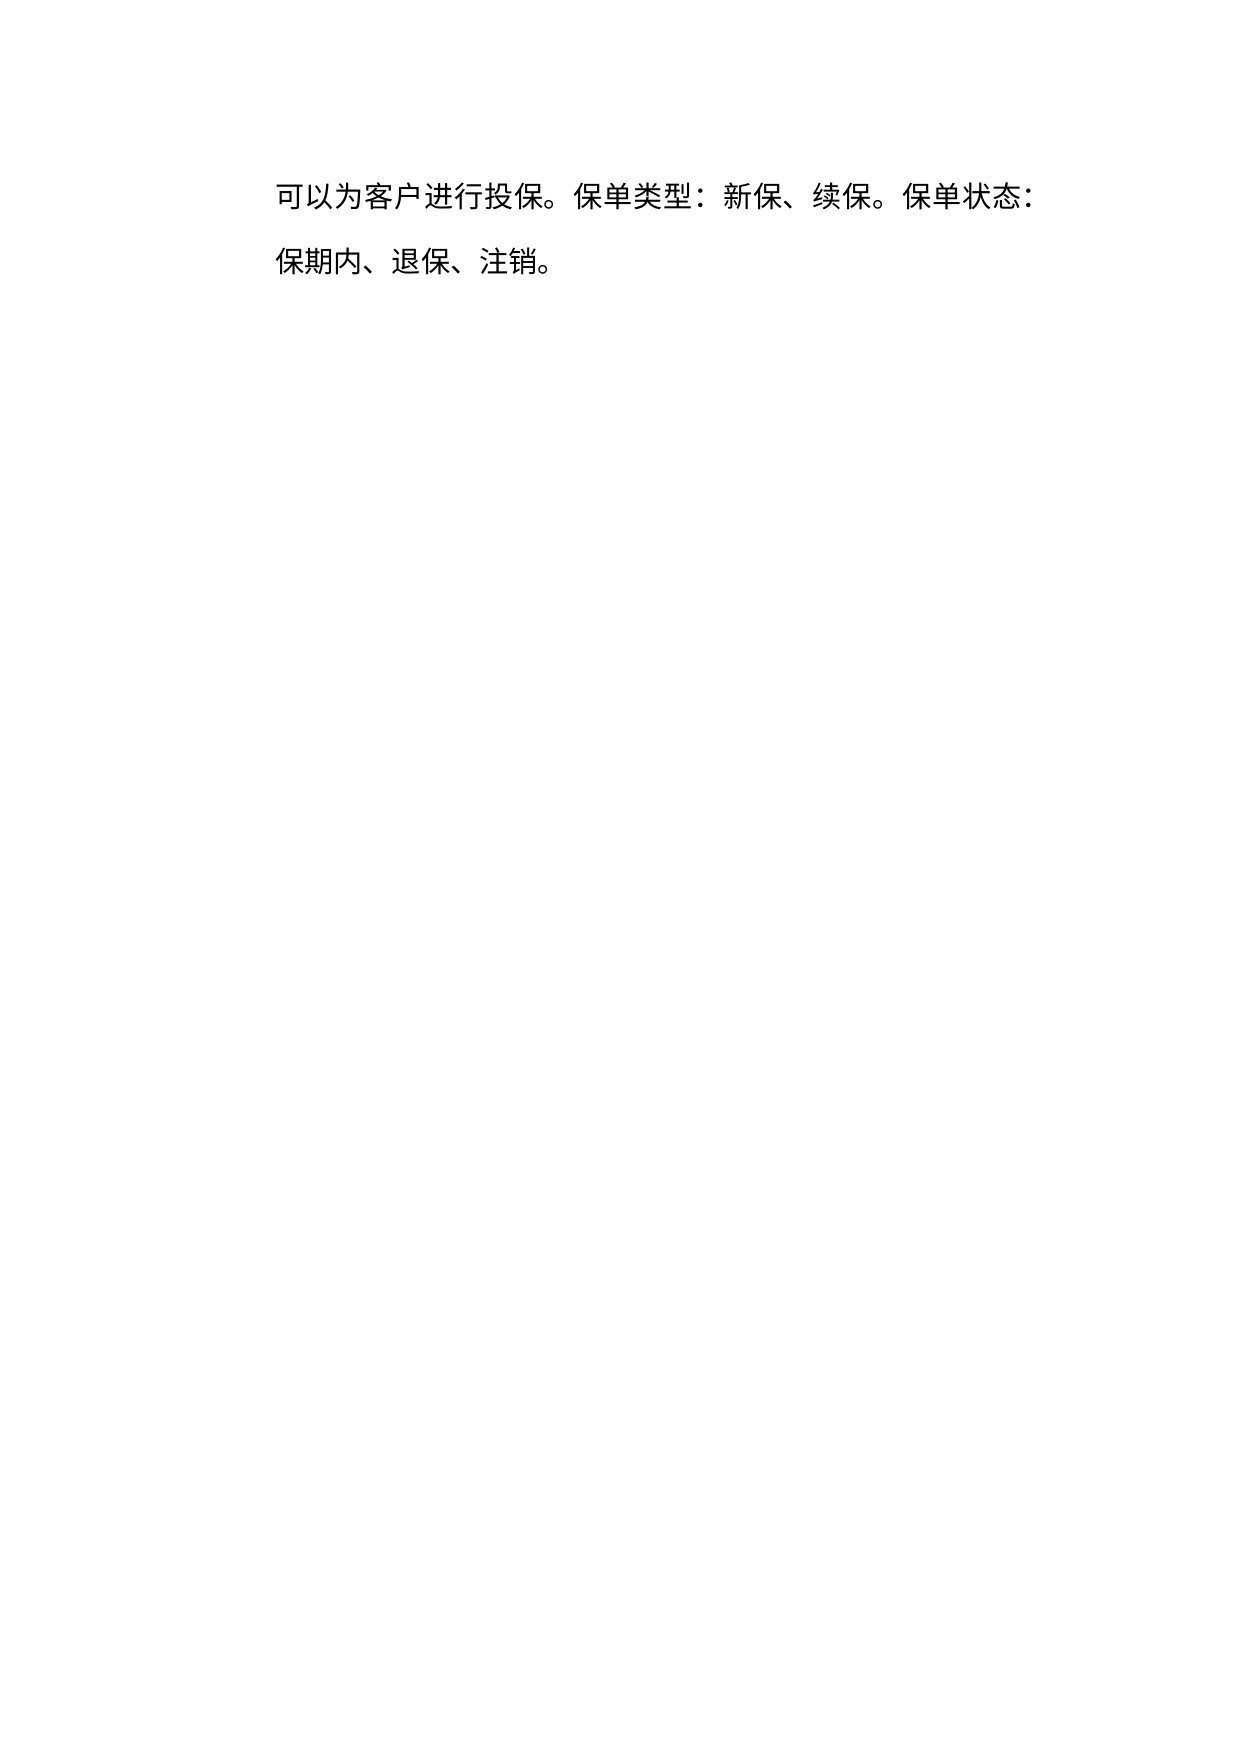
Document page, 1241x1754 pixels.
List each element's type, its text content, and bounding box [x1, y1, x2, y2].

list 可以为客户进行投保。保单类型：新保、续保。保单状态：保期内、退保、注销。 [275, 162, 1053, 292]
